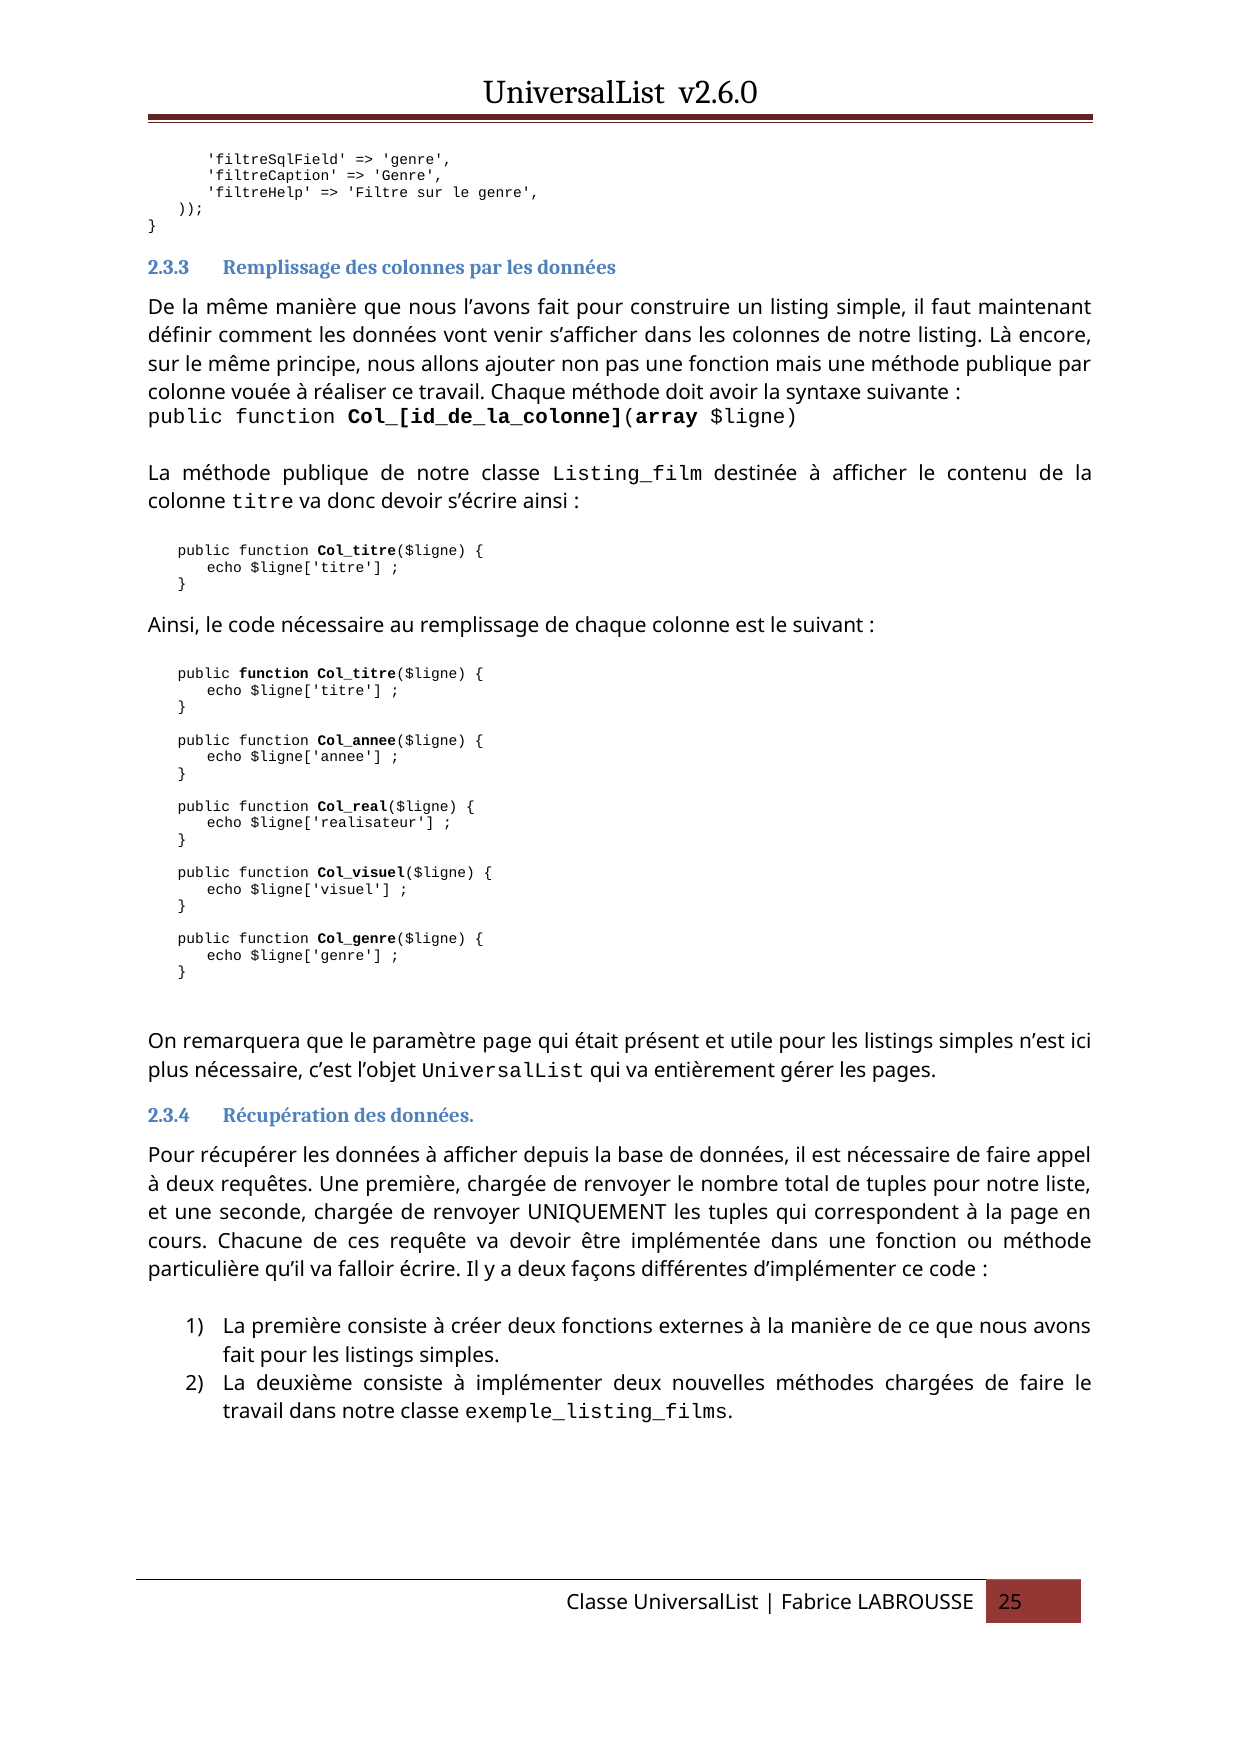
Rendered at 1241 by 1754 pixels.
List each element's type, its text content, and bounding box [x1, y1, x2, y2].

text De la même manière que nous l’avons fait pour construire un listing simple, il faut maintenant définir comment les données vont venir s’afficher dans les colonnes de notre listing. Là encore, sur le même principe, nous allons ajouter non pas une fonction mais une méthode publique par colonne vouée à réaliser ce travail. Chaque méthode doit avoir la syntaxe suivante : [148, 292, 1093, 406]
text La méthode publique de notre classe Listing_film destinée à afficher le contenu de la colonne titre va donc devoir s’écrire ainsi : [148, 429, 1093, 515]
text echo $ligne['genre'] ; [148, 948, 1093, 965]
text echo $ligne['titre'] ; [148, 560, 1093, 577]
subtitle Remplissage des colonnes par les données [148, 256, 1093, 279]
text Ainsi, le code nécessaire au remplissage de chaque colonne est le suivant : [148, 610, 1093, 638]
text On remarquera que le paramètre page qui était présent et utile pour les listings simples n’est ici plus nécessaire, c’est l’objet UniversalList qui va entièrement gérer les pages. [148, 998, 1093, 1083]
text public function Col_genre($ligne) { [148, 932, 1093, 948]
text echo $ligne['realisateur'] ; [148, 816, 1093, 832]
text echo $ligne['annee'] ; [148, 749, 1093, 766]
text public function Col_titre($ligne) { [148, 667, 1093, 683]
text public function Col_titre($ligne) { [148, 543, 1093, 560]
text public function Col_[id_de_la_colonne](array $ligne) [148, 406, 1093, 429]
list La deuxième consiste à implémenter deux nouvelles méthodes chargées de faire le travail dans notre classe exemple_listing_films. [185, 1368, 1093, 1425]
text } [148, 766, 1093, 799]
text echo $ligne['visuel'] ; [148, 882, 1093, 898]
text } [148, 832, 1093, 865]
text public function Col_real($ligne) { [148, 799, 1093, 816]
text } [148, 898, 1093, 932]
text Pour récupérer les données à afficher depuis la base de données, il est nécessaire de faire appel à deux requêtes. Une première, chargée de renvoyer le nombre total de tuples pour notre liste, et une seconde, chargée de renvoyer UNIQUEMENT les tuples qui correspondent à la page en cours. Chacune de ces requête va devoir être implémentée dans une fonction ou méthode particulière qu’il va falloir écrire. Il y a deux façons différentes d’implémenter ce code : [148, 1141, 1093, 1283]
text } [148, 218, 1093, 235]
text } [148, 965, 1093, 998]
text echo $ligne['titre'] ; [148, 683, 1093, 700]
subtitle Récupération des données. [148, 1104, 1093, 1128]
text public function Col_annee($ligne) { [148, 733, 1093, 749]
text } [148, 700, 1093, 733]
text 'filtreHelp' => 'Filtre sur le genre', [148, 185, 1093, 202]
text 'filtreCaption' => 'Genre', [148, 168, 1093, 185]
text public function Col_visuel($ligne) { [148, 865, 1093, 882]
list La première consiste à créer deux fonctions externes à la manière de ce que nous avons fait pour les listings simples. [185, 1311, 1093, 1368]
text )); [148, 202, 1093, 218]
text } [148, 577, 1093, 610]
text 'filtreSqlField' => 'genre', [148, 152, 1093, 168]
